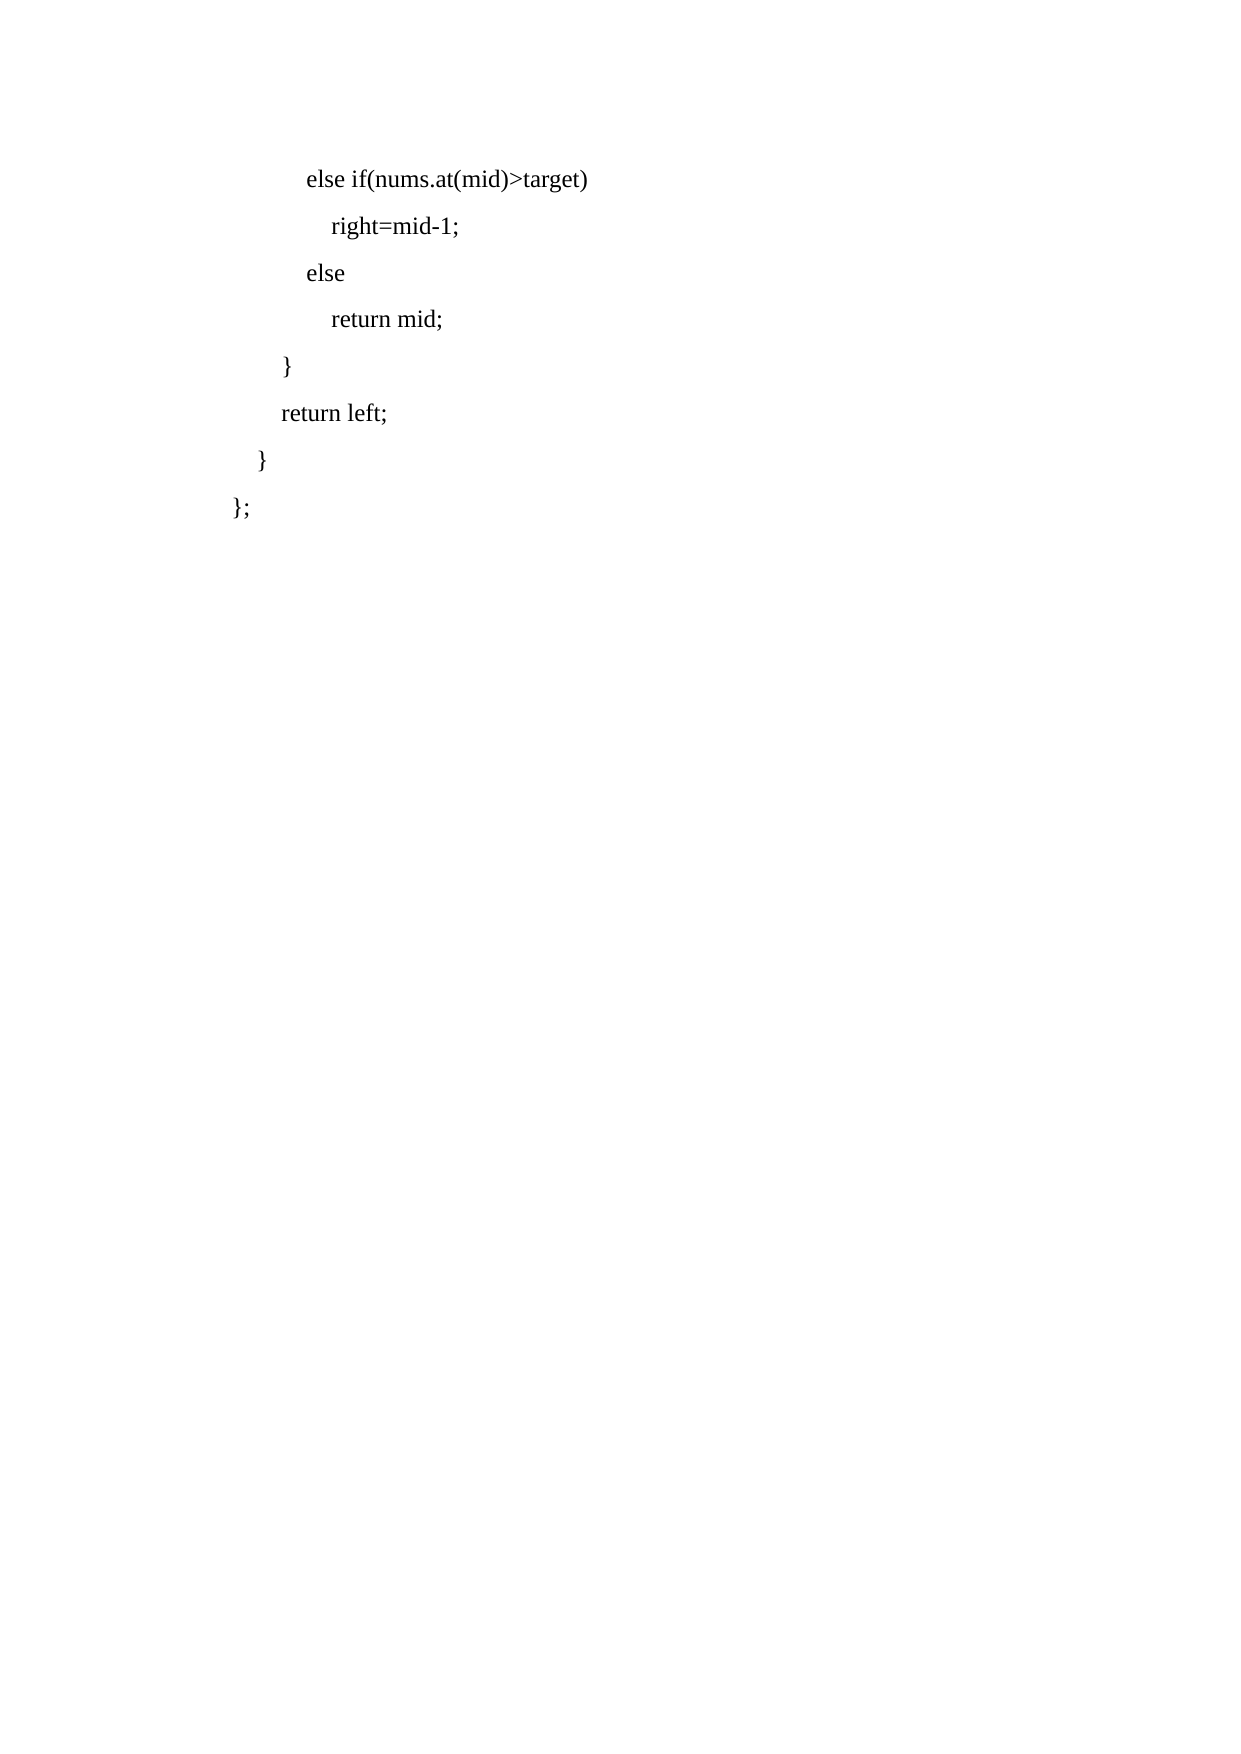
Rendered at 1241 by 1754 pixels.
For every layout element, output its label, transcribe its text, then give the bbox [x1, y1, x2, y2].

text right=mid-1; [187, 209, 1053, 241]
text } [187, 443, 1053, 476]
text return mid; [187, 303, 1053, 335]
text else if(nums.at(mid)>target) [187, 162, 1053, 194]
text return left; [187, 396, 1053, 429]
text } [187, 349, 1053, 382]
text }; [187, 490, 1053, 523]
text else [187, 256, 1053, 288]
